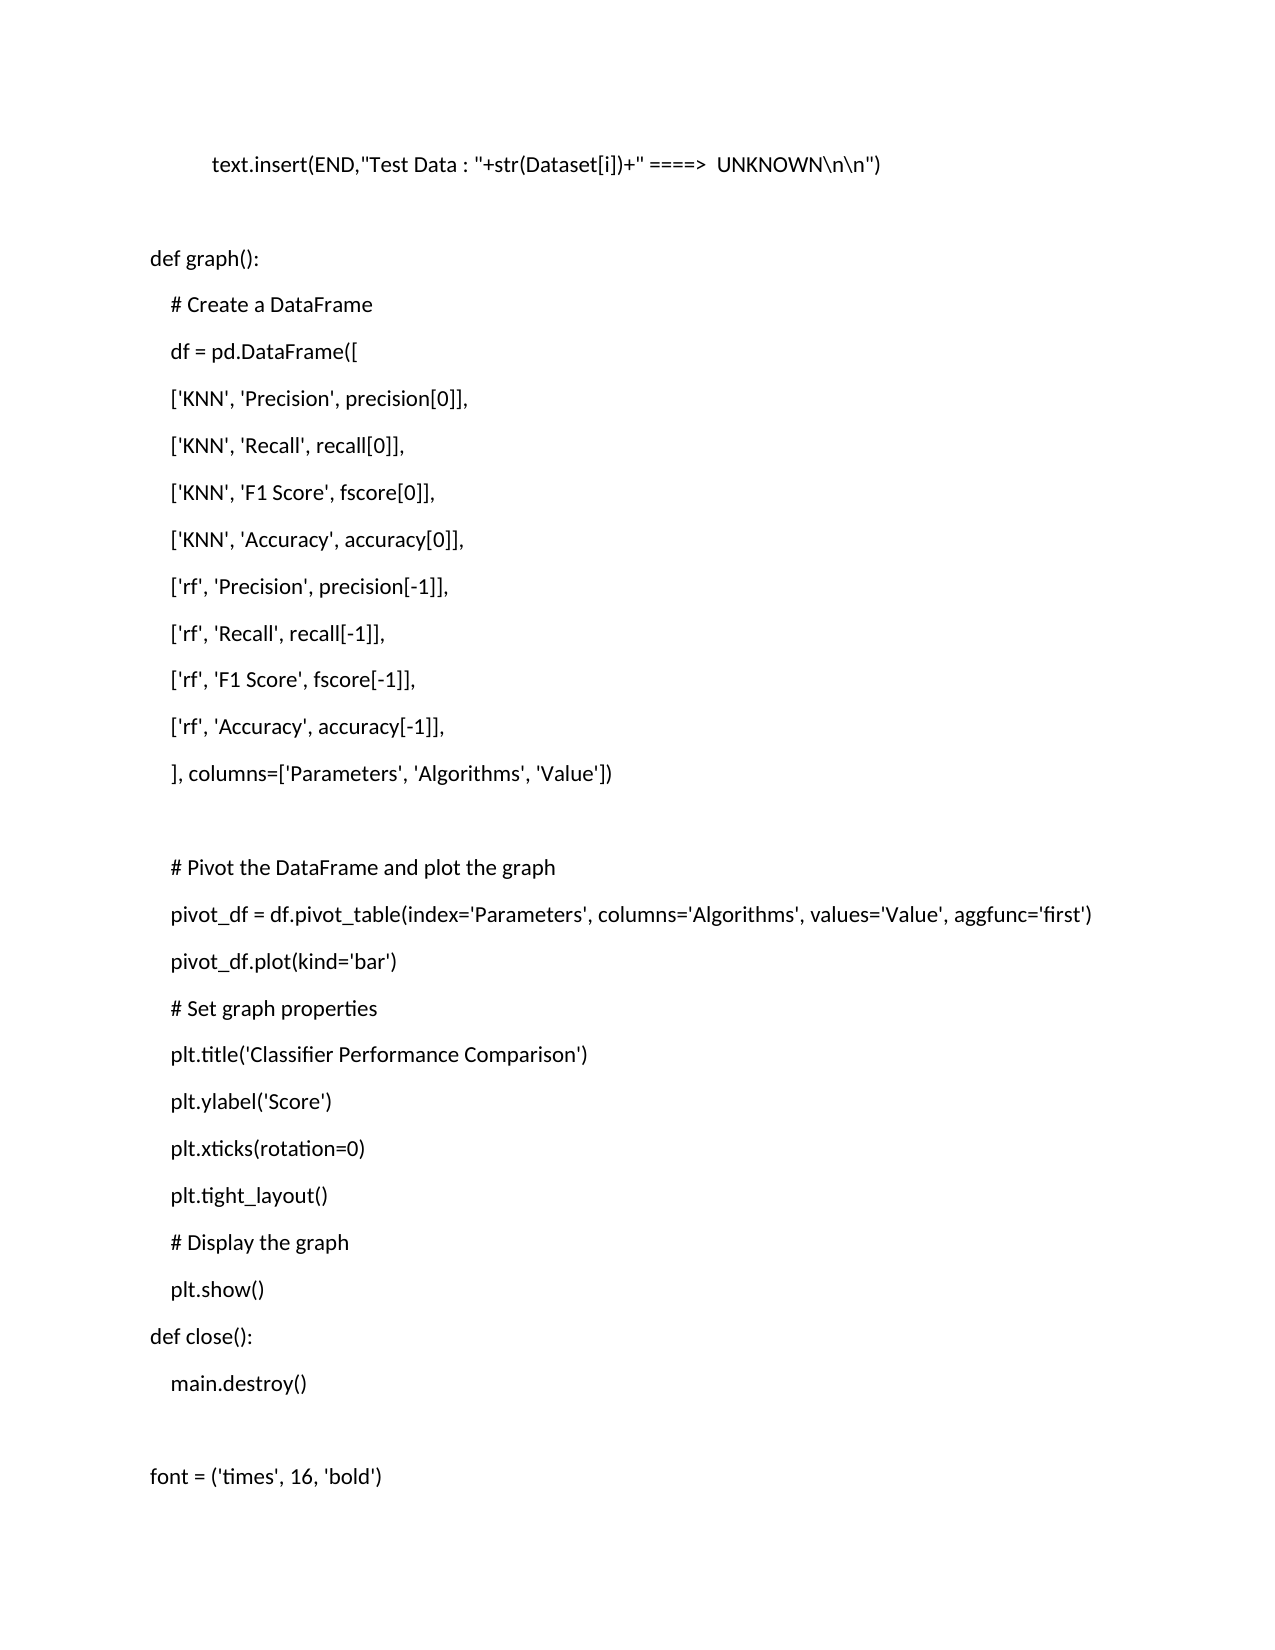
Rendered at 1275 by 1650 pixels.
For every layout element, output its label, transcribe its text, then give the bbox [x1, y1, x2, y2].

text ['rf', 'Recall', recall[-1]], [150, 619, 1125, 647]
text plt.ylabel('Score') [150, 1087, 1125, 1116]
text # Create a DataFrame [150, 291, 1125, 319]
text text.insert(END,"Test Data : "+str(Dataset[i])+" ====> UNKNOWN\n\n") [150, 150, 1125, 178]
text # Set graph properties [150, 994, 1125, 1022]
text ['rf', 'Accuracy', accuracy[-1]], [150, 712, 1125, 741]
text ['rf', 'Precision', precision[-1]], [150, 572, 1125, 600]
text def close(): [150, 1322, 1125, 1350]
text plt.title('Classifier Performance Comparison') [150, 1041, 1125, 1069]
text ['KNN', 'Precision', precision[0]], [150, 384, 1125, 412]
text pivot_df.plot(kind='bar') [150, 947, 1125, 975]
text plt.tight_layout() [150, 1181, 1125, 1209]
text plt.show() [150, 1275, 1125, 1303]
text font = ('times', 16, 'bold') [150, 1462, 1125, 1491]
text main.destroy() [150, 1369, 1125, 1397]
text ], columns=['Parameters', 'Algorithms', 'Value']) [150, 759, 1125, 787]
text pivot_df = df.pivot_table(index='Parameters', columns='Algorithms', values='Value', aggfunc='first') [150, 900, 1125, 928]
text ['KNN', 'Recall', recall[0]], [150, 431, 1125, 459]
text def graph(): [150, 244, 1125, 272]
text # Pivot the DataFrame and plot the graph [150, 853, 1125, 881]
text ['KNN', 'Accuracy', accuracy[0]], [150, 525, 1125, 553]
text df = pd.DataFrame([ [150, 337, 1125, 366]
text # Display the graph [150, 1228, 1125, 1256]
text ['rf', 'F1 Score', fscore[-1]], [150, 666, 1125, 694]
text ['KNN', 'F1 Score', fscore[0]], [150, 478, 1125, 506]
text plt.xticks(rotation=0) [150, 1134, 1125, 1162]
